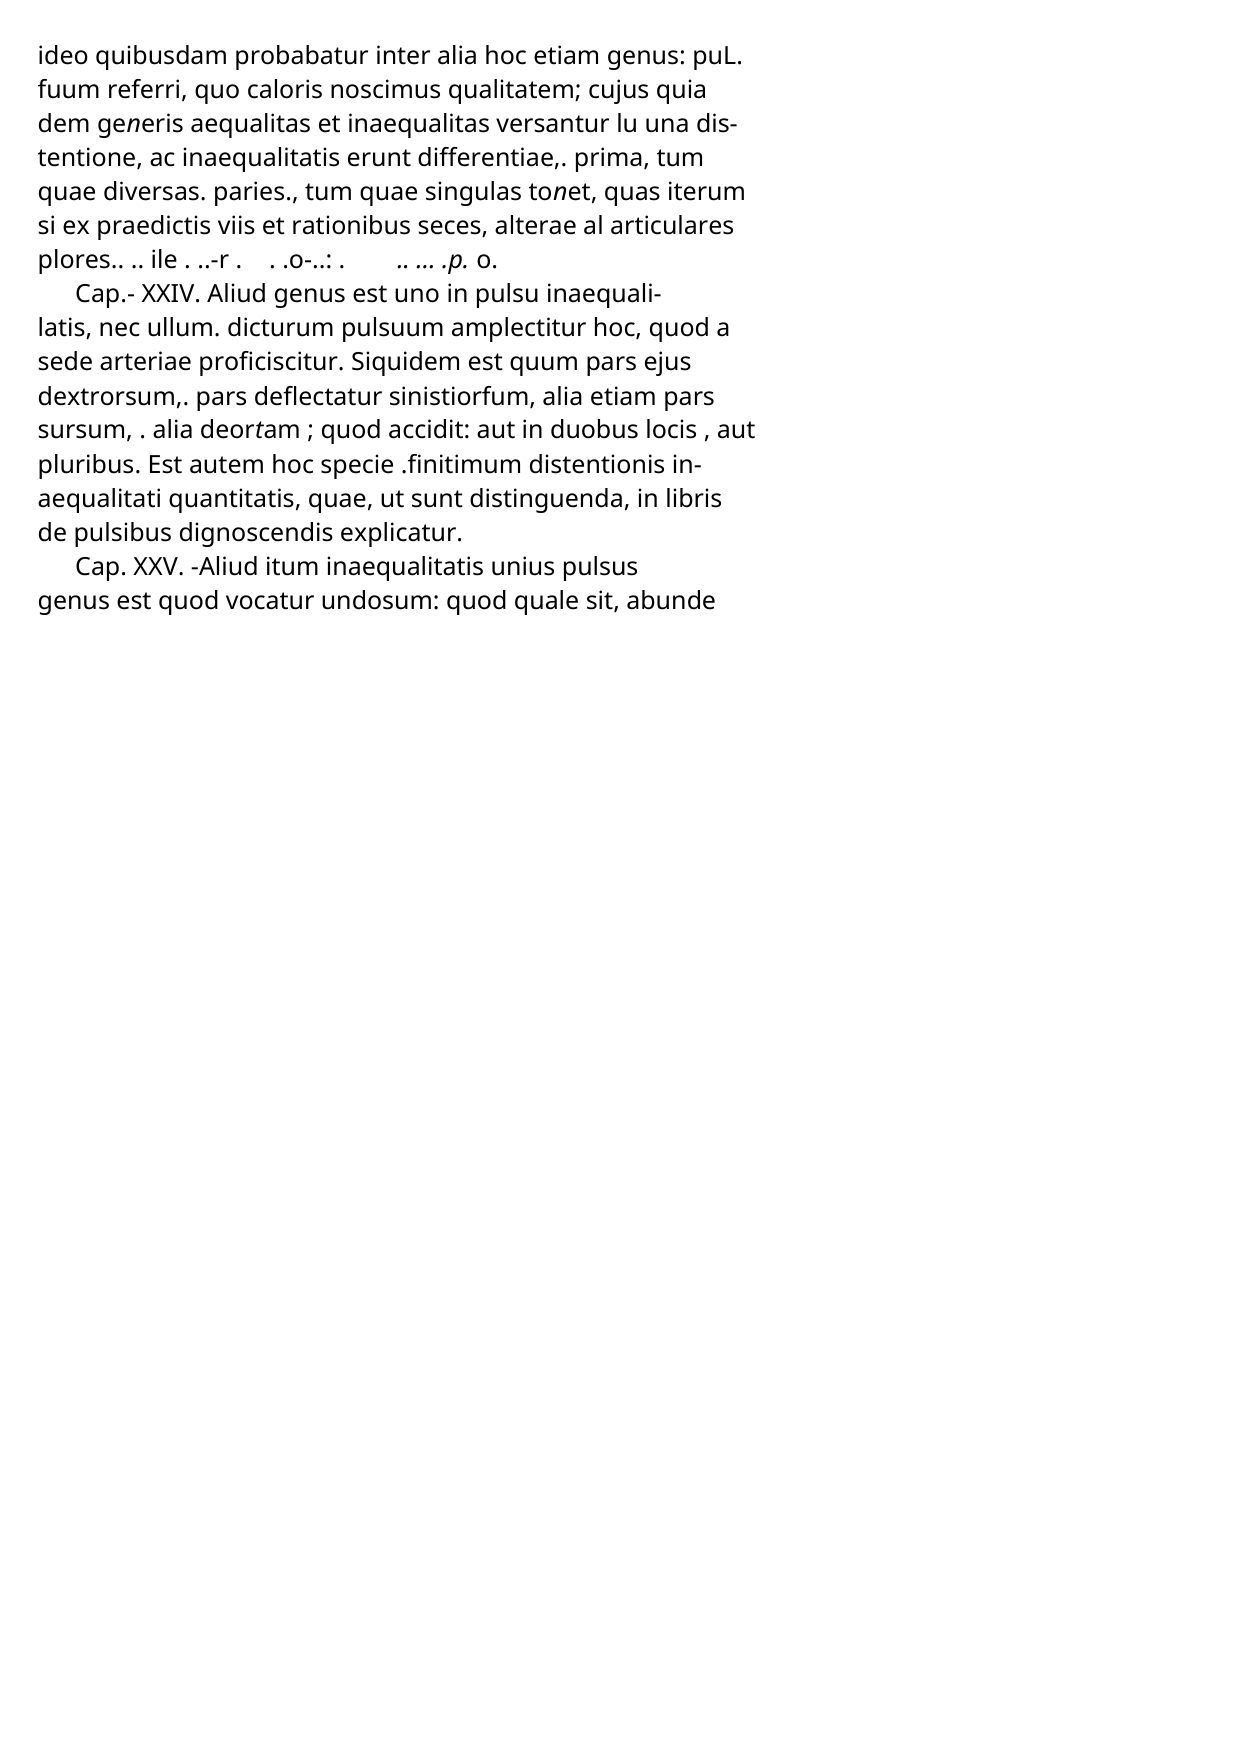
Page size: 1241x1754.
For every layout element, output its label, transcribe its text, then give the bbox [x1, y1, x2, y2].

text ideo quibusdam probabatur inter alia hoc etiam genus: puL. fuum referri, quo caloris noscimus qualitatem; cujus quia dem generis aequalitas et inaequalitas versantur lu una dis- tentione, ac inaequalitatis erunt differentiae,. prima, tum quae diversas. paries., tum quae singulas tonet, quas iterum si ex praedictis viis et rationibus seces, alterae al articulares plores.. .. ile . ..-r . . .o-..: . .. ... .p. o. [37, 37, 1203, 276]
text Cap.- XXIV. Aliud genus est uno in pulsu inaequali- latis, nec ullum. dicturum pulsuum amplectitur hoc, quod a sede arteriae proficiscitur. Siquidem est quum pars ejus dextrorsum,. pars deflectatur sinistiorfum, alia etiam pars sursum, . alia deortam ; quod accidit: aut in duobus locis , aut pluribus. Est autem hoc specie .finitimum distentionis in- aequalitati quantitatis, quae, ut sunt distinguenda, in libris de pulsibus dignoscendis explicatur. [37, 276, 1203, 548]
text Cap. XXV. -Aliud itum inaequalitatis unius pulsus genus est quod vocatur undosum: quod quale sit, abunde [37, 548, 1203, 617]
